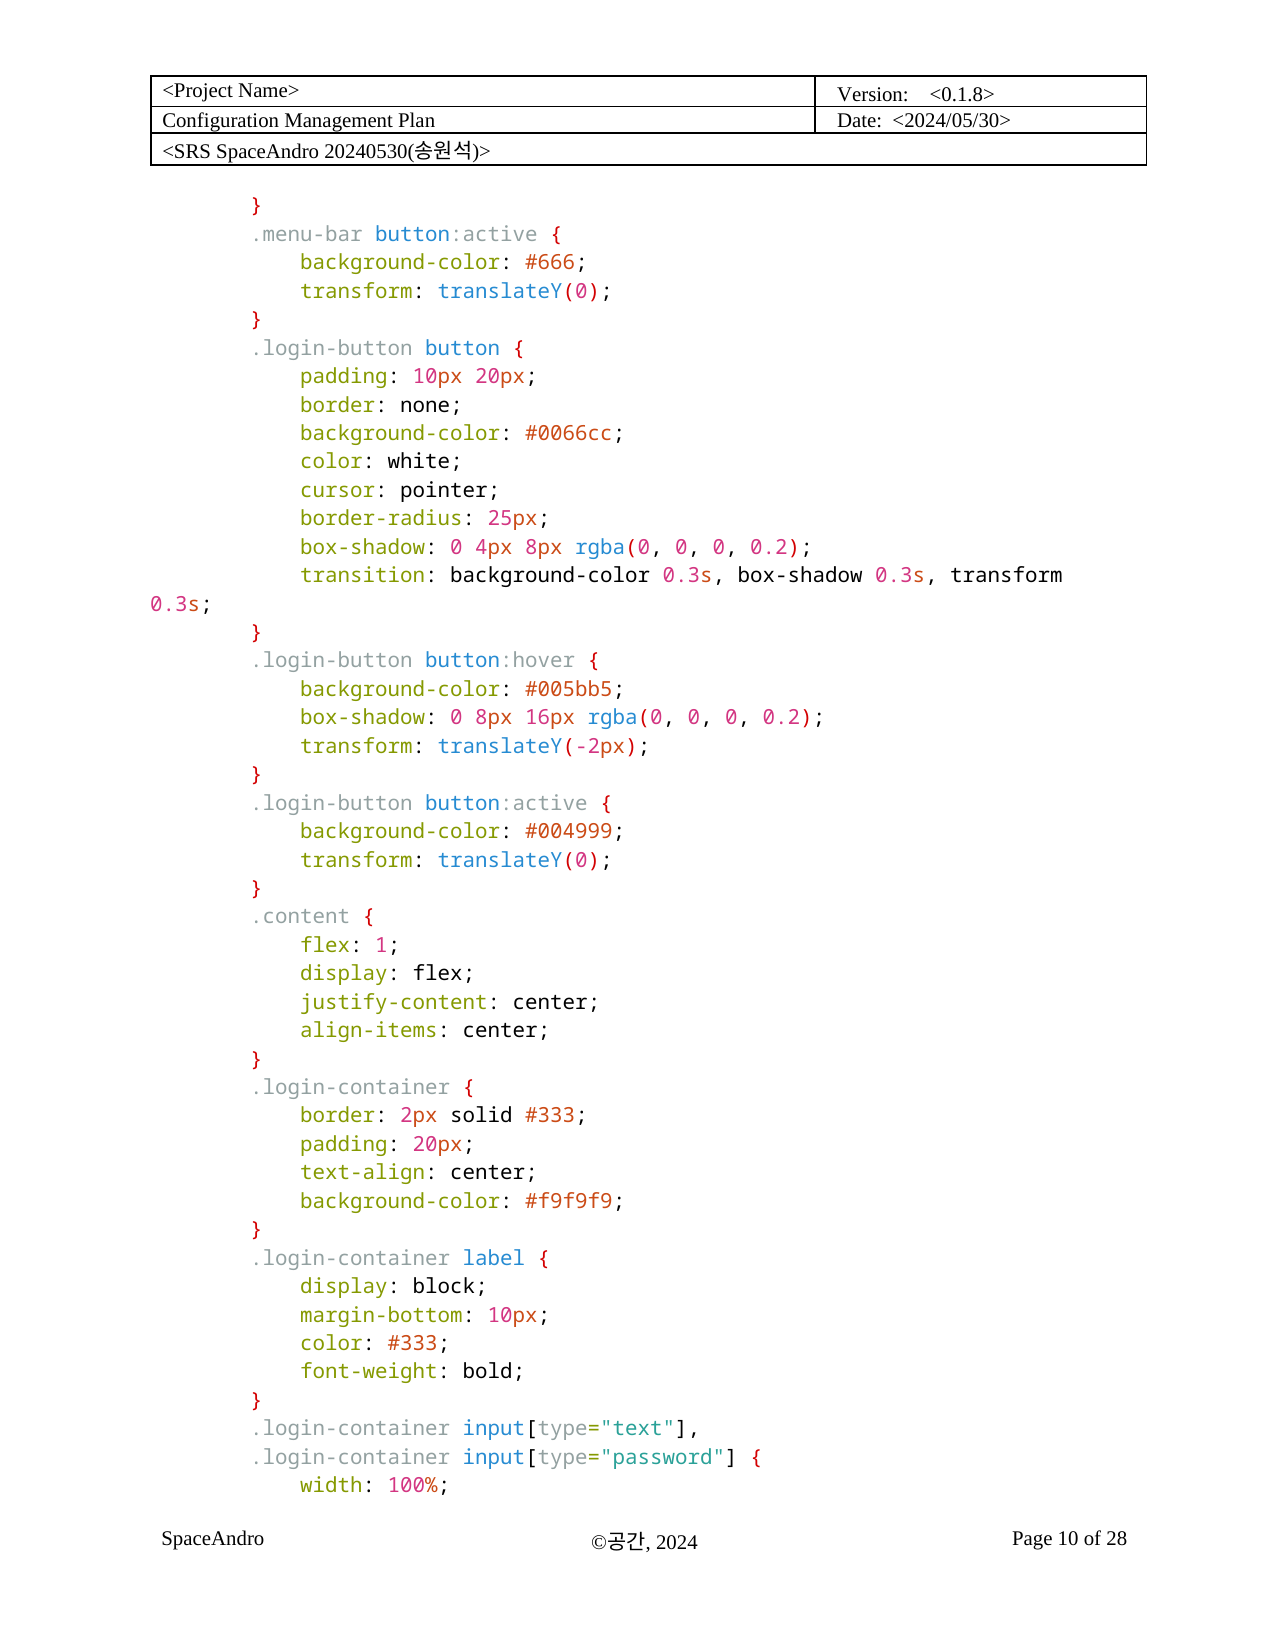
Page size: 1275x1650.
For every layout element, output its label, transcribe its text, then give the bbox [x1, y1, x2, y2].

text } [150, 759, 1125, 788]
text align-items: center; [150, 1015, 1125, 1044]
text border: 2px solid #333; [150, 1101, 1125, 1129]
text display: block; [150, 1271, 1125, 1300]
text .menu-bar button:active { [150, 219, 1125, 247]
text background-color: #666; [150, 247, 1125, 276]
text } [150, 304, 1125, 333]
text border: none; [150, 390, 1125, 418]
text box-shadow: 0 4px 8px rgba(0, 0, 0, 0.2); [150, 532, 1125, 560]
text margin-bottom: 10px; [150, 1300, 1125, 1328]
text transition: background-color 0.3s, box-shadow 0.3s, transform 0.3s; [150, 560, 1125, 617]
text padding: 20px; [150, 1129, 1125, 1157]
text display: flex; [150, 958, 1125, 987]
text } [150, 873, 1125, 902]
text padding: 10px 20px; [150, 361, 1125, 390]
text } [150, 191, 1125, 219]
text font-weight: bold; [150, 1357, 1125, 1385]
text .content { [150, 902, 1125, 930]
text } [150, 1214, 1125, 1243]
text .login-container label { [150, 1243, 1125, 1271]
text background-color: #f9f9f9; [150, 1186, 1125, 1214]
text } [150, 1385, 1125, 1413]
text color: #333; [150, 1328, 1125, 1357]
text .login-container input[type="text"], [150, 1413, 1125, 1442]
text background-color: #005bb5; [150, 674, 1125, 702]
text flex: 1; [150, 930, 1125, 958]
text .login-container input[type="password"] { [150, 1442, 1125, 1470]
text .login-button button:hover { [150, 646, 1125, 674]
text .login-button button { [150, 333, 1125, 361]
text border-radius: 25px; [150, 503, 1125, 532]
text .login-button button:active { [150, 788, 1125, 816]
text .login-container { [150, 1072, 1125, 1101]
text background-color: #0066cc; [150, 418, 1125, 447]
text } [150, 617, 1125, 646]
text transform: translateY(-2px); [150, 731, 1125, 759]
text justify-content: center; [150, 987, 1125, 1015]
text text-align: center; [150, 1157, 1125, 1186]
text color: white; [150, 447, 1125, 475]
text background-color: #004999; [150, 816, 1125, 845]
text cursor: pointer; [150, 475, 1125, 503]
text transform: translateY(0); [150, 845, 1125, 873]
text width: 100%; [150, 1470, 1125, 1499]
text box-shadow: 0 8px 16px rgba(0, 0, 0, 0.2); [150, 702, 1125, 731]
text } [150, 1044, 1125, 1072]
text transform: translateY(0); [150, 276, 1125, 304]
